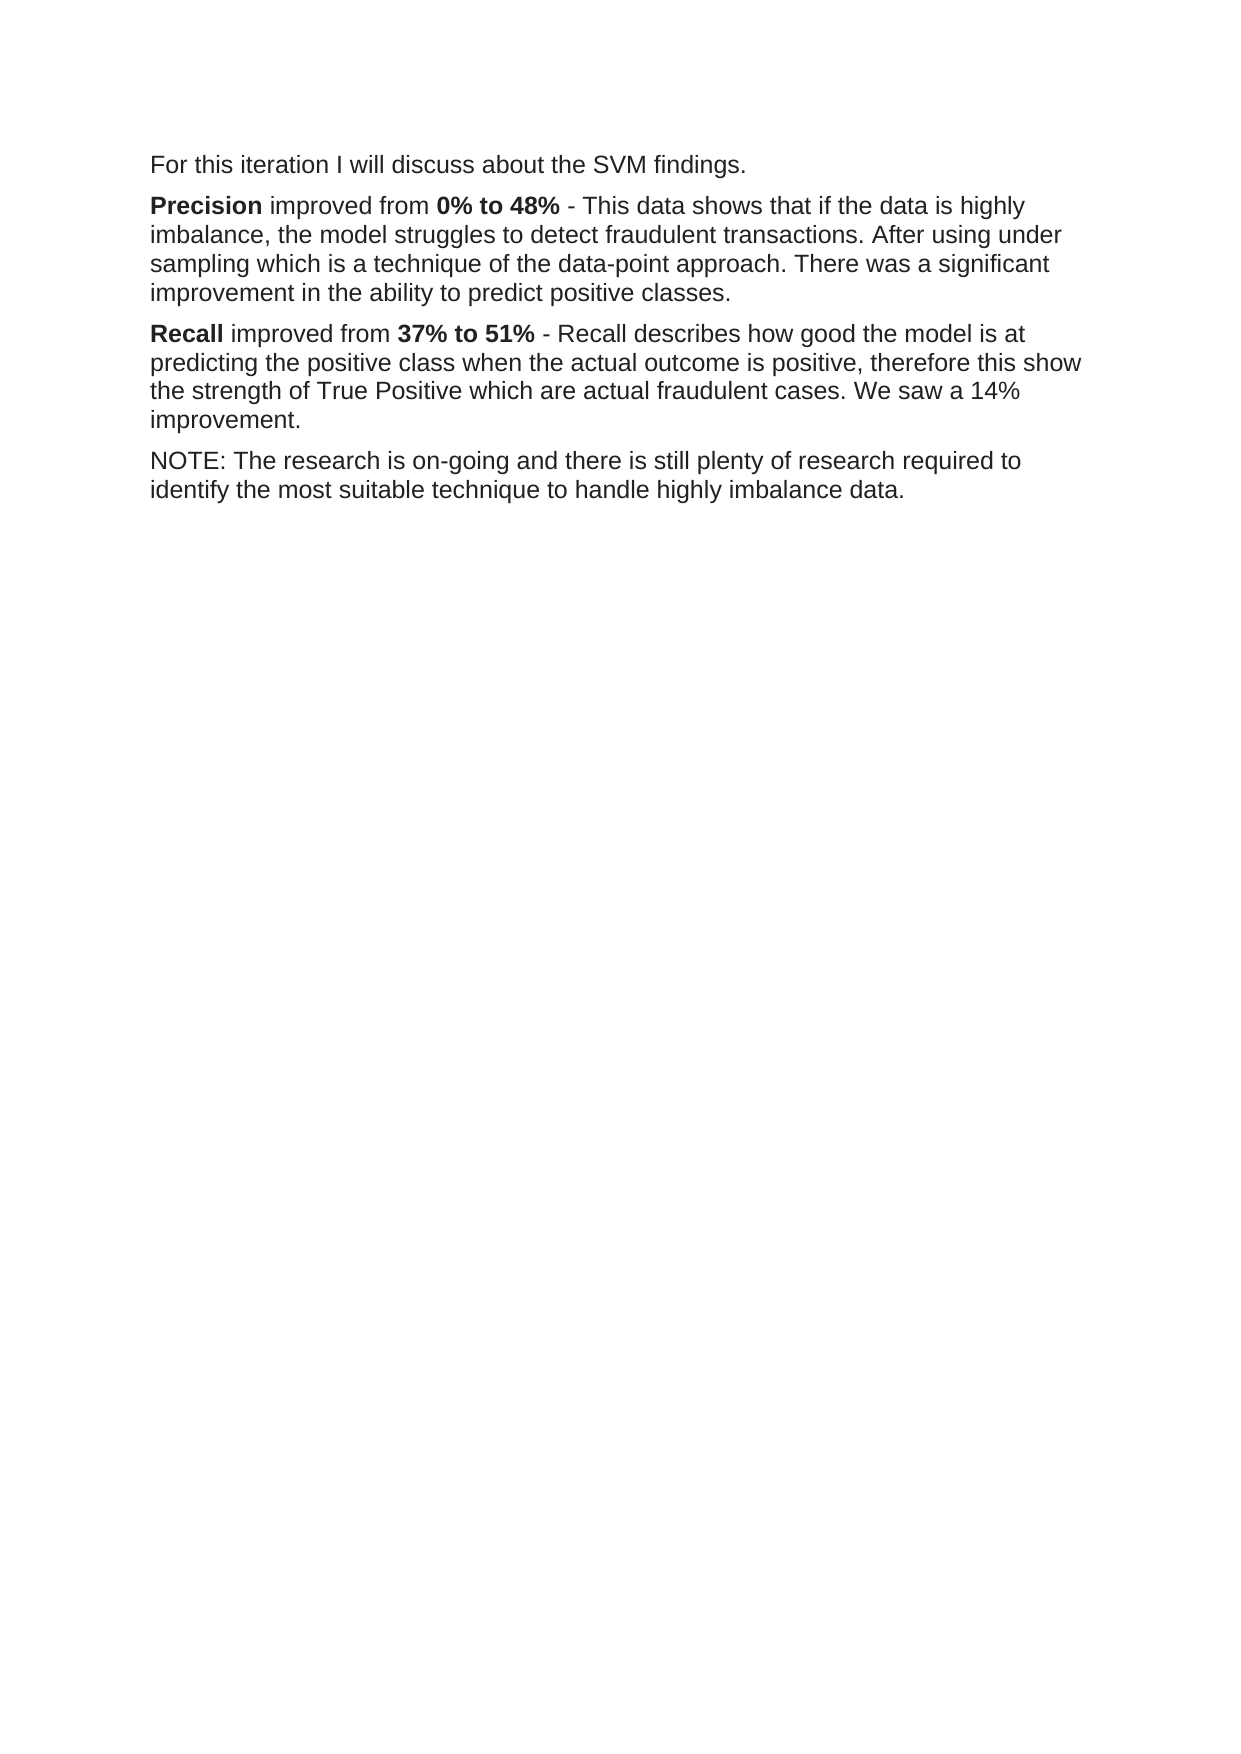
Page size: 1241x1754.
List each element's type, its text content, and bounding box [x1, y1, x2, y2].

text NOTE: The research is on-going and there is still plenty of research required to identify the most suitable technique to handle highly imbalance data. [150, 446, 1090, 504]
text Recall improved from 37% to 51% - Recall describes how good the model is at predicting the positive class when the actual outcome is positive, therefore this show the strength of True Positive which are actual fraudulent cases. We saw a 14% improvement. [150, 319, 1090, 434]
text Precision improved from 0% to 48% - This data shows that if the data is highly imbalance, the model struggles to detect fraudulent transactions. After using under sampling which is a technique of the data-point approach. There was a significant improvement in the ability to predict positive classes. [150, 191, 1090, 306]
text For this iteration I will discuss about the SVM findings. [150, 150, 1090, 179]
